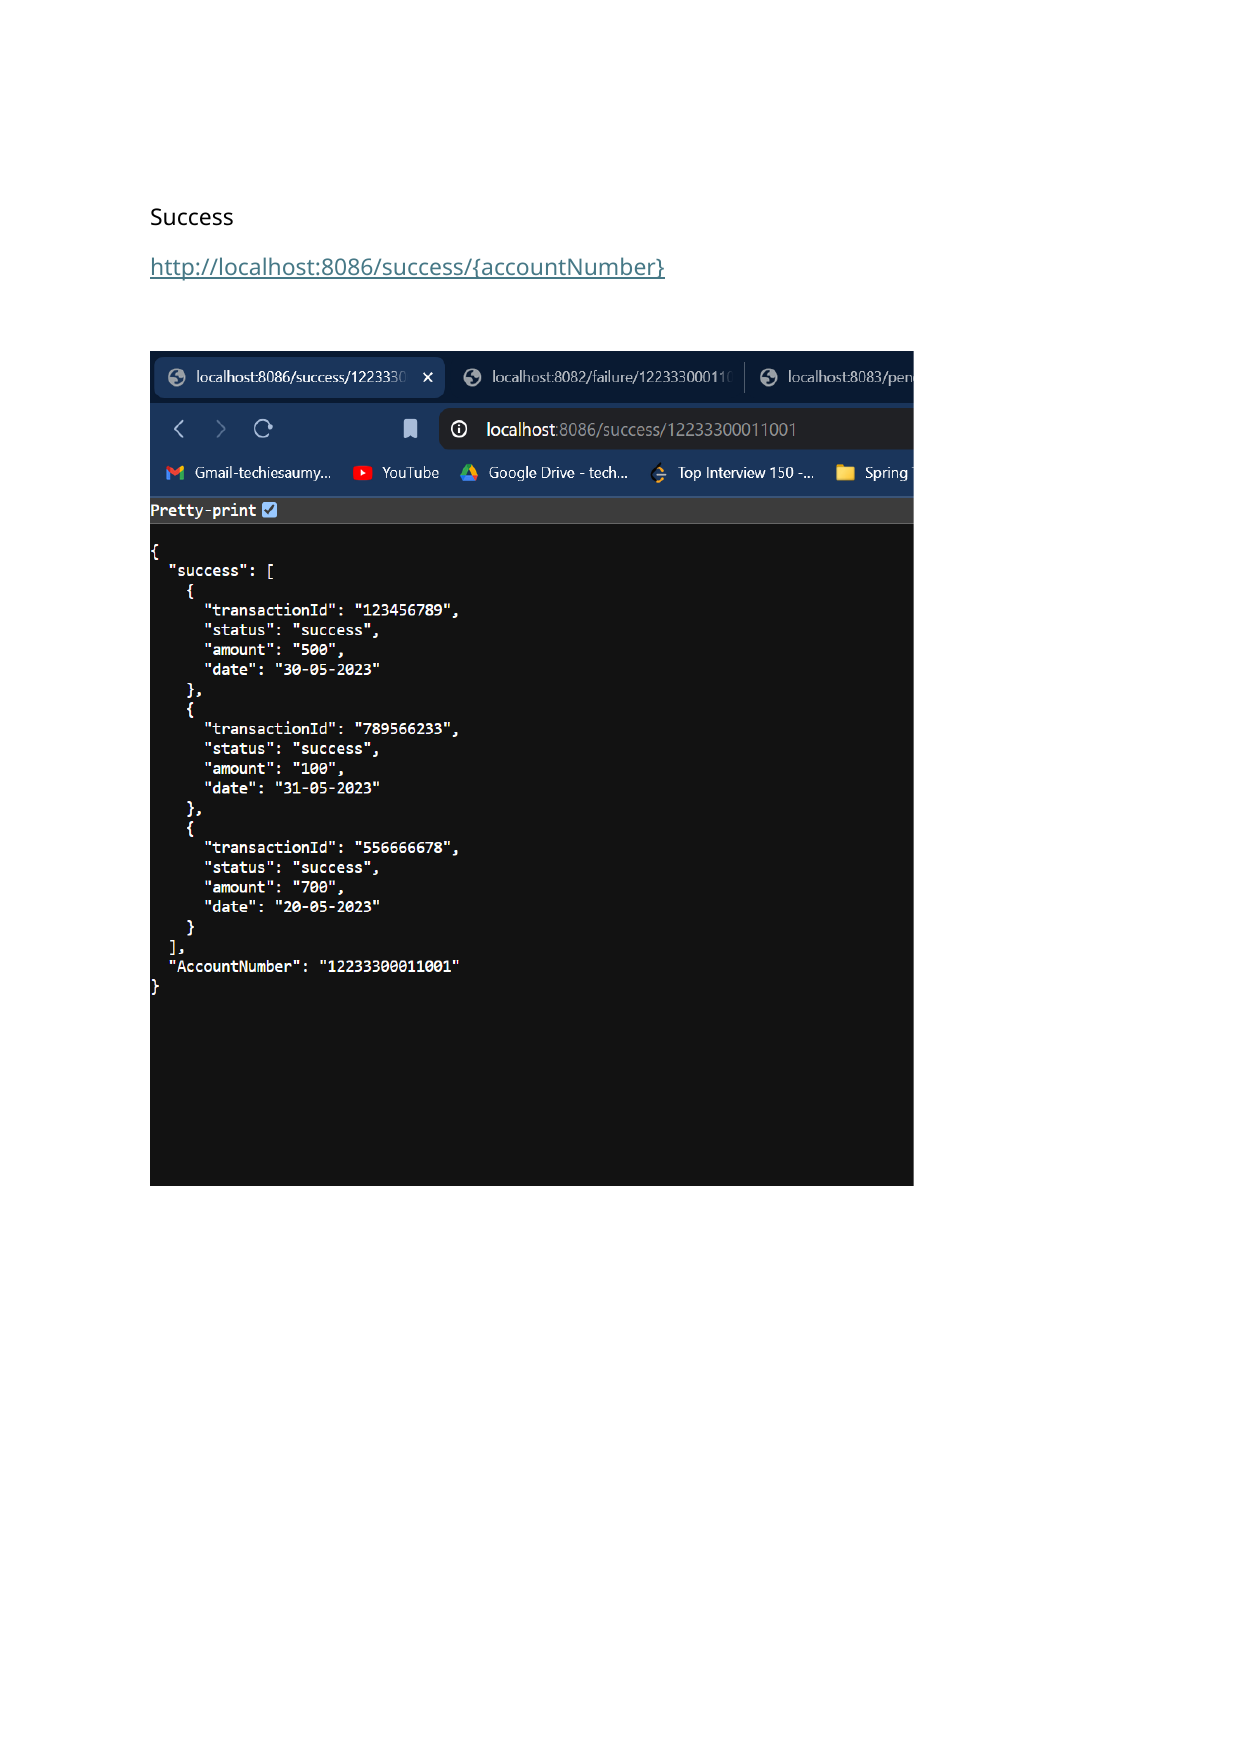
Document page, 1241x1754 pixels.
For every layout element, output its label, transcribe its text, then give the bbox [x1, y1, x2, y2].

text http://localhost:8086/success/{accountNumber} [150, 251, 1090, 282]
text Success [150, 200, 1090, 232]
picture [150, 351, 914, 1186]
